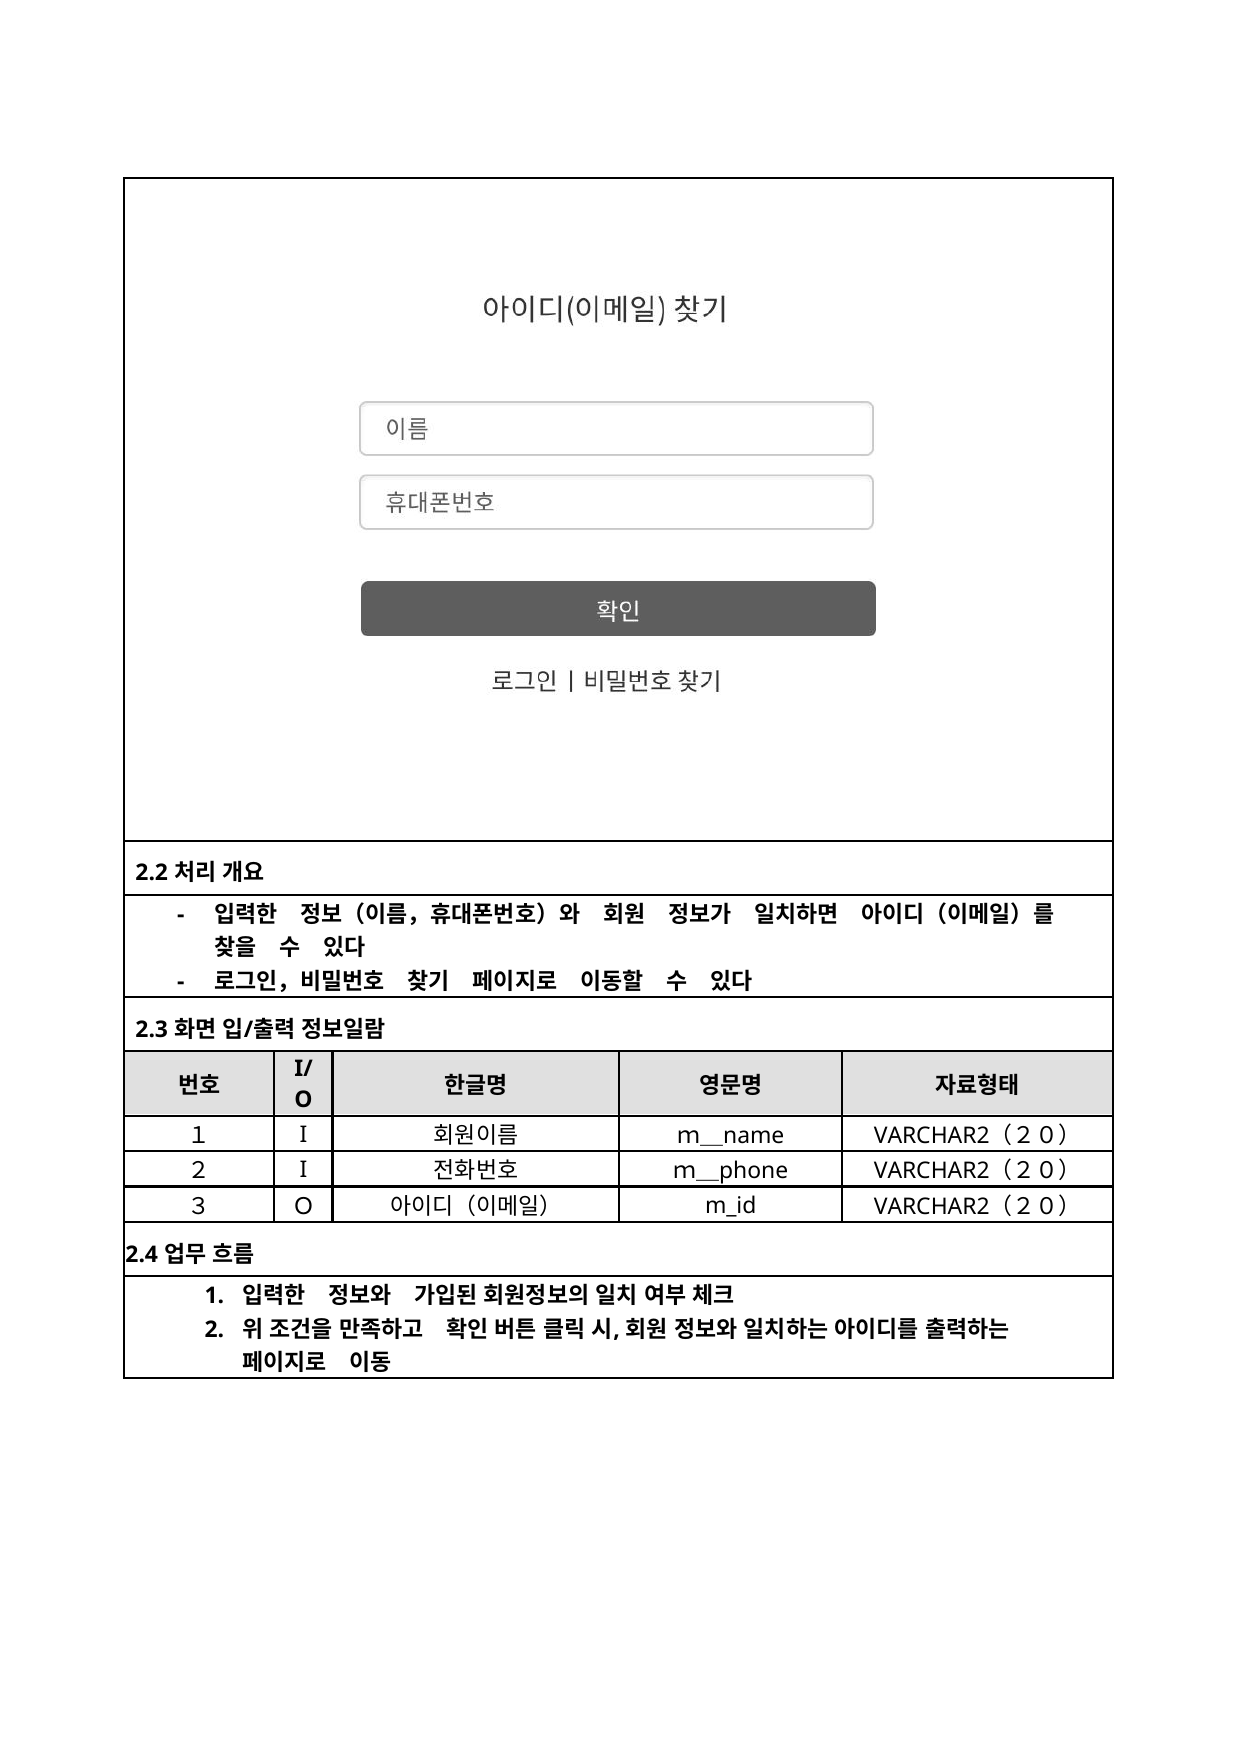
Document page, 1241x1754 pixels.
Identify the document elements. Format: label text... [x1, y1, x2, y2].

table_cell 입력한 정보와 가입된 회원정보의 일치 여부 체크 위 조건을 만족하고 확인 버튼 클릭 시, 회원 정보와 일치하는 아이디를 출력하는 페이지로 이동 [125, 1277, 1112, 1377]
table_cell 입력한 정보（이름，휴대폰번호）와 회원 정보가 일치하면 아이디（이메일）를 찾을 수 있다 로그인，비밀번호 찾기 페이지로 이동할 수 있다 [125, 896, 1112, 996]
table_cell [125, 179, 1112, 840]
table_cell 2.3 화면 입/출력 정보일람 [125, 998, 1112, 1050]
table_cell ３ [125, 1188, 273, 1221]
table_cell 자료형태 [843, 1052, 1112, 1114]
table_cell ｍ＿phone [620, 1152, 841, 1185]
table_cell ２ [125, 1152, 273, 1185]
table_cell I [275, 1117, 331, 1150]
table_cell m_id [620, 1188, 841, 1221]
table_cell 2.4 업무 흐름 [125, 1223, 1112, 1275]
table_cell 2.2 처리 개요 [125, 842, 1112, 894]
table_cell VARCHAR2（２０） [843, 1188, 1112, 1221]
table_cell VARCHAR2（２０） [843, 1152, 1112, 1185]
table_cell 번호 [125, 1052, 273, 1114]
table_cell 아이디（이메일） [334, 1188, 618, 1221]
picture [287, 210, 950, 809]
table_cell 전화번호 [334, 1152, 618, 1185]
table_cell I [275, 1152, 331, 1185]
table_cell VARCHAR2（２０） [843, 1117, 1112, 1150]
table_cell １ [125, 1117, 273, 1150]
table_cell I/O [275, 1052, 331, 1114]
table_cell Ｏ [275, 1188, 331, 1221]
table_cell 한글명 [334, 1052, 618, 1114]
table_cell 회원이름 [334, 1117, 618, 1150]
table_cell ｍ＿name [620, 1117, 841, 1150]
table_cell 영문명 [620, 1052, 841, 1114]
